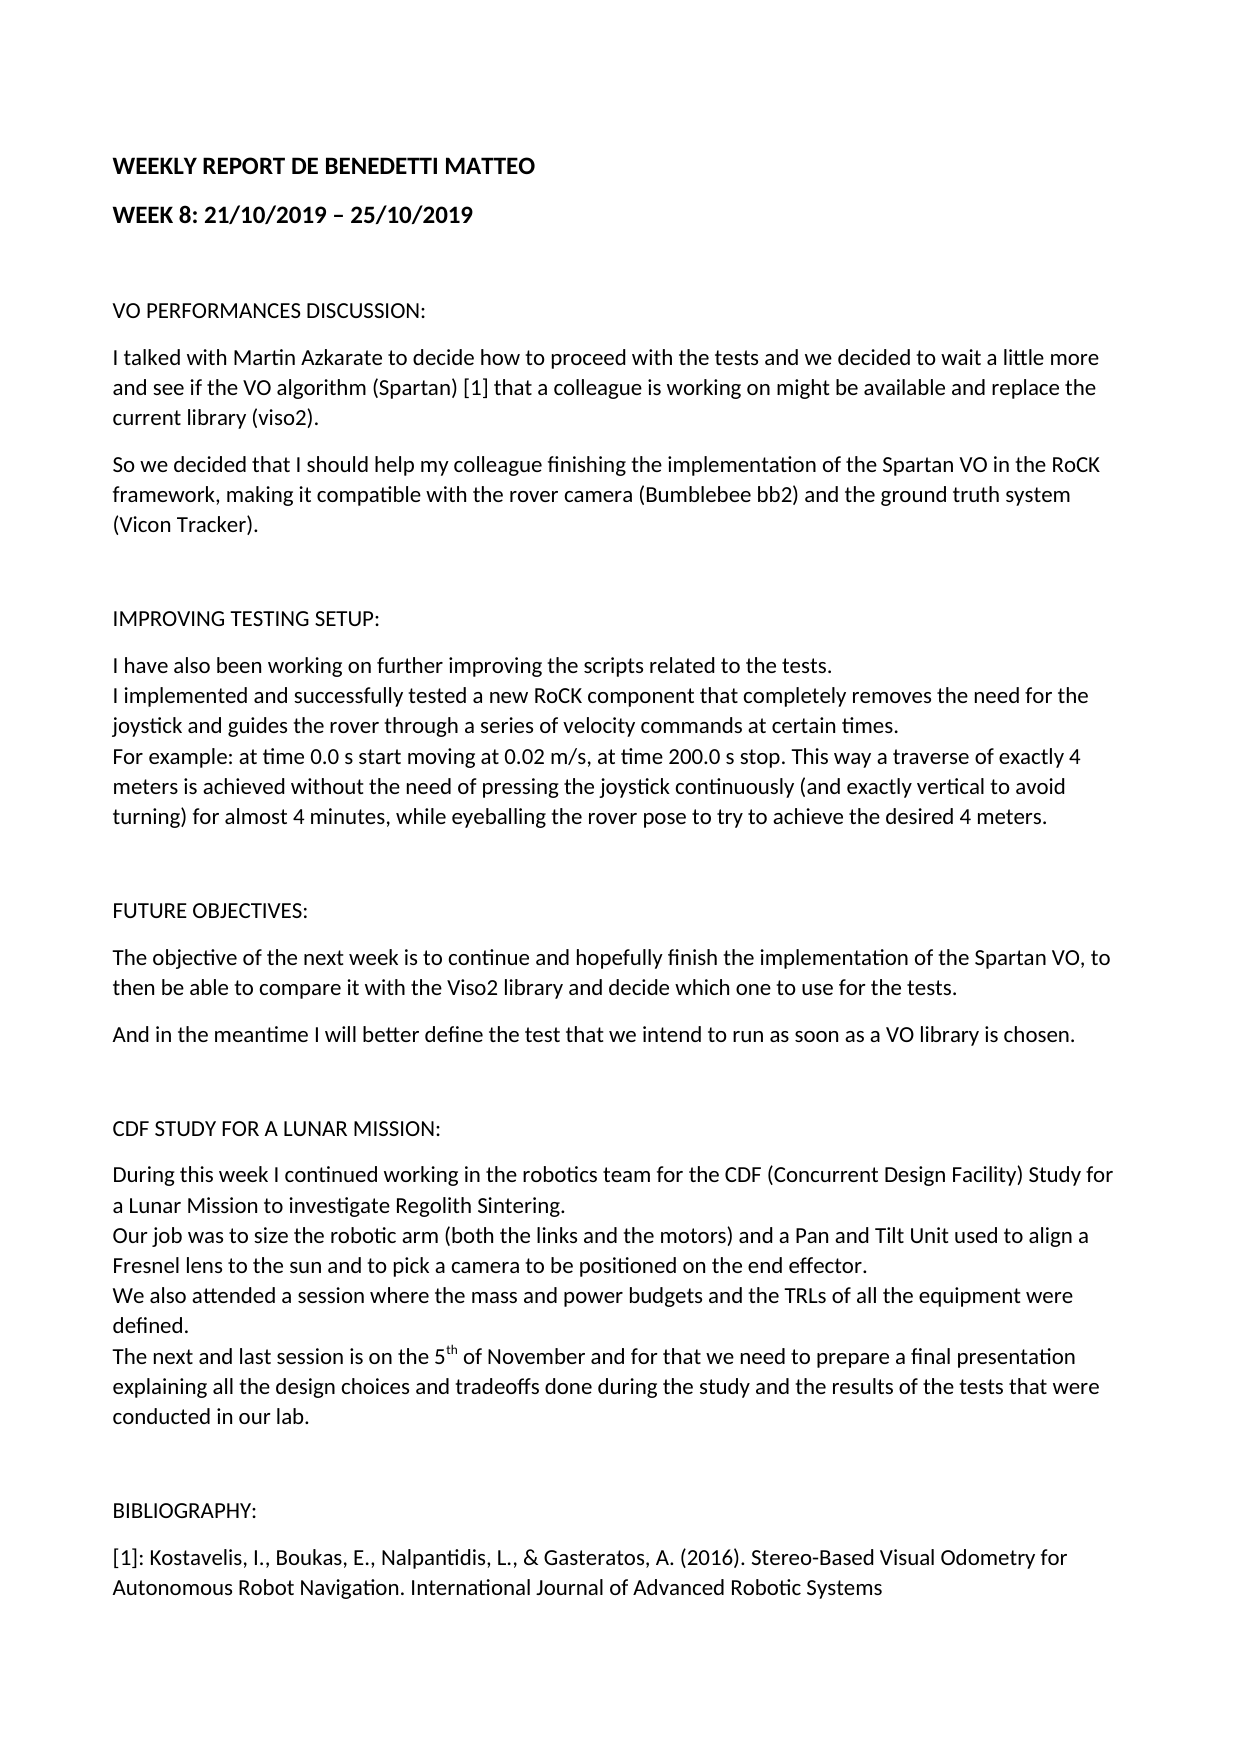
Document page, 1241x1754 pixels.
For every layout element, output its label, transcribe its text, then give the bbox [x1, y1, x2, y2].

text IMPROVING TESTING SETUP: [112, 604, 1128, 632]
text [1]: Kostavelis, I., Boukas, E., Nalpantidis, L., & Gasteratos, A. (2016). Stereo-Based Visual Odometry for Autonomous Robot Navigation. International Journal of Advanced Robotic Systems [112, 1543, 1128, 1601]
text I have also been working on further improving the scripts related to the tests. I implemented and successfully tested a new RoCK component that completely removes the need for the joystick and guides the rover through a series of velocity commands at certain times. For example: at time 0.0 s start moving at 0.02 m/s, at time 200.0 s stop. This way a traverse of exactly 4 meters is achieved without the need of pressing the joystick continuously (and exactly vertical to avoid turning) for almost 4 minutes, while eyeballing the rover pose to try to achieve the desired 4 meters. [112, 651, 1128, 830]
text BIBLIOGRAPHY: [112, 1496, 1128, 1524]
text VO PERFORMANCES DISCUSSION: [112, 296, 1128, 324]
text During this week I continued working in the robotics team for the CDF (Concurrent Design Facility) Study for a Lunar Mission to investigate Regolith Sintering. Our job was to size the robotic arm (both the links and the motors) and a Pan and Tilt Unit used to align a Fresnel lens to the sun and to pick a camera to be positioned on the end effector. We also attended a session where the mass and power budgets and the TRLs of all the equipment were defined. The next and last session is on the 5th of November and for that we need to prepare a final presentation explaining all the design choices and tradeoffs done during the study and the results of the tests that were conducted in our lab. [112, 1161, 1128, 1430]
text WEEKLY REPORT DE BENEDETTI MATTEO [112, 150, 1128, 181]
text I talked with Martin Azkarate to decide how to proceed with the tests and we decided to wait a little more and see if the VO algorithm (Spartan) [1] that a colleague is working on might be available and replace the current library (viso2). [112, 343, 1128, 431]
text The objective of the next week is to continue and hopefully finish the implementation of the Spartan VO, to then be able to compare it with the Viso2 library and decide which one to use for the tests. [112, 943, 1128, 1001]
text CDF STUDY FOR A LUNAR MISSION: [112, 1114, 1128, 1142]
text So we decided that I should help my colleague finishing the implementation of the Spartan VO in the RoCK framework, making it compatible with the rover camera (Bumblebee bb2) and the ground truth system (Vicon Tracker). [112, 450, 1128, 539]
text And in the meantime I will better define the test that we intend to run as soon as a VO library is chosen. [112, 1020, 1128, 1048]
text FUTURE OBJECTIVES: [112, 896, 1128, 924]
text WEEK 8: 21/10/2019 – 25/10/2019 [112, 199, 1128, 230]
